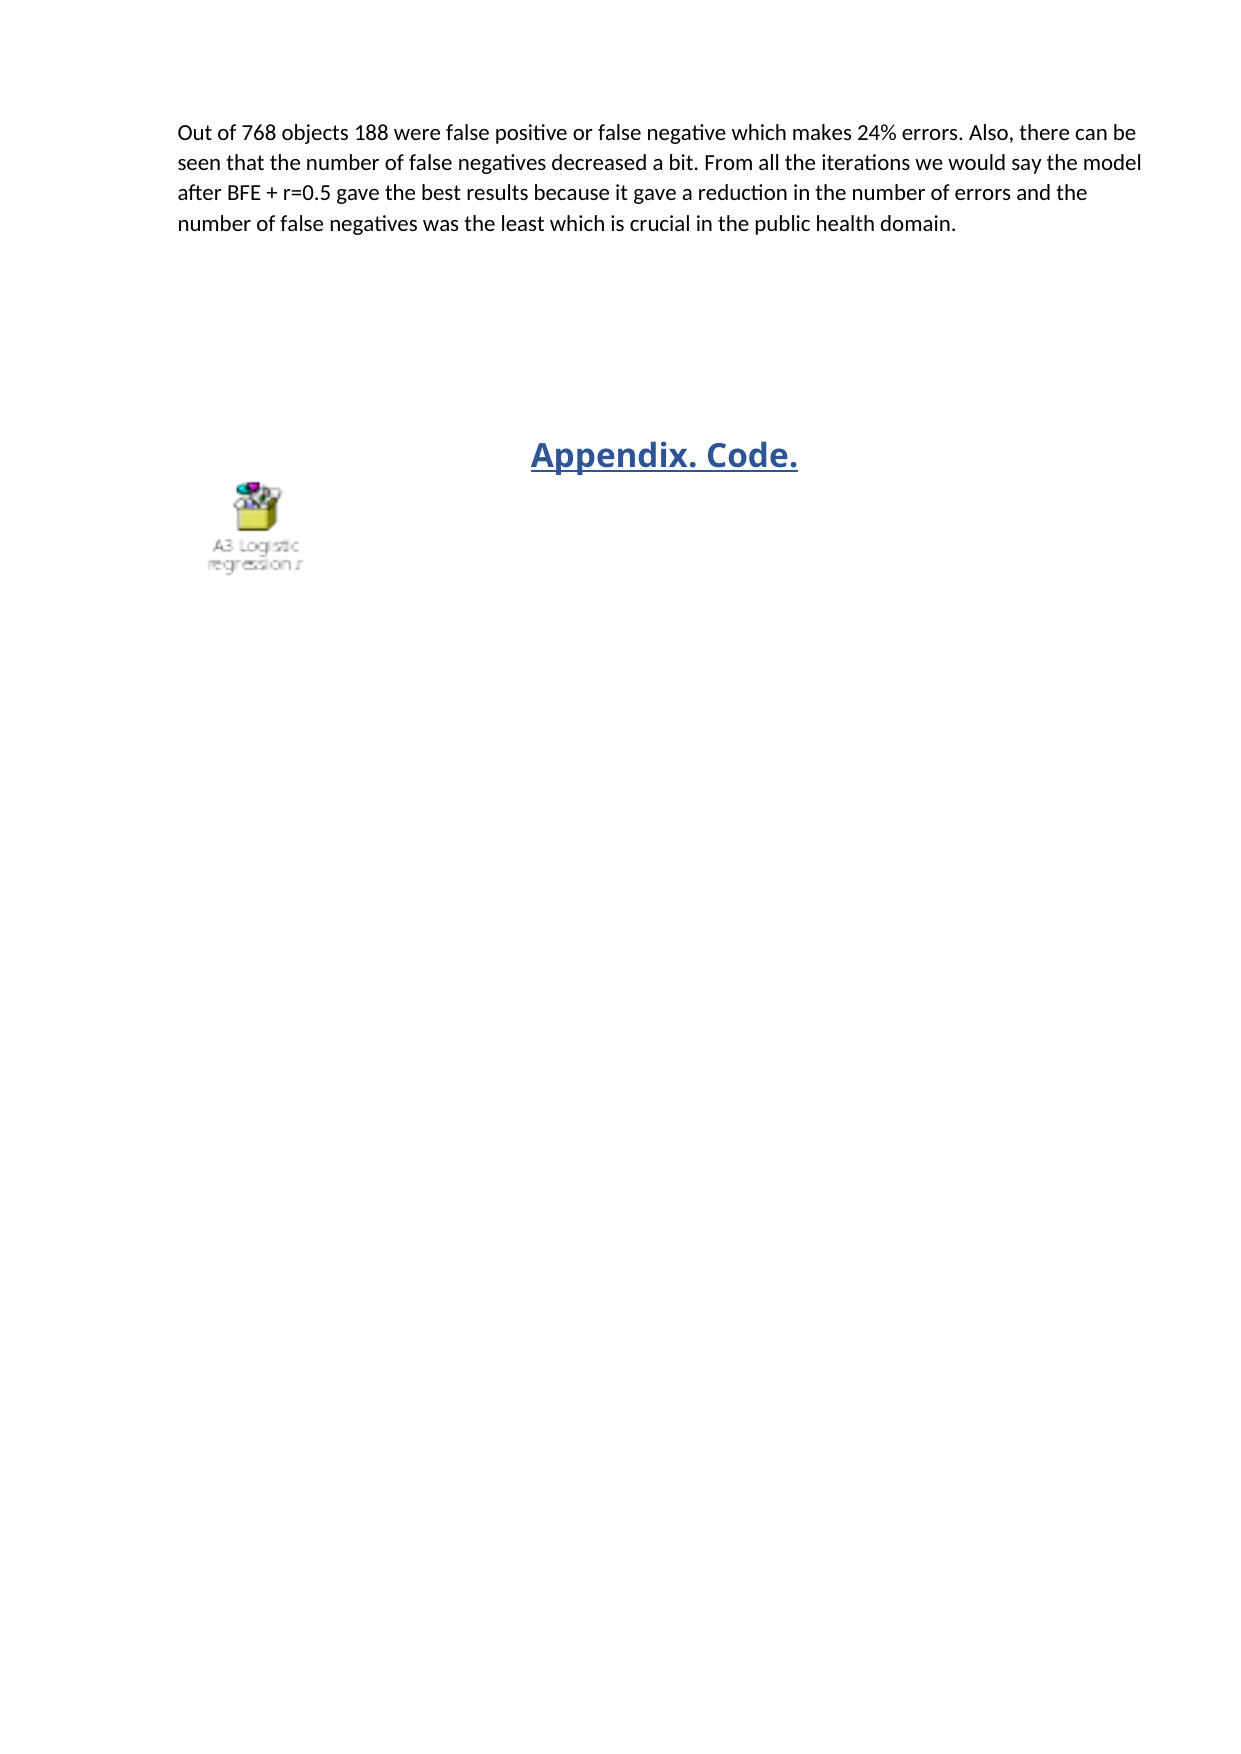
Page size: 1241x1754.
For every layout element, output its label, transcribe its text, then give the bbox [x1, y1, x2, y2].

text Out of 768 objects 188 were false positive or false negative which makes 24% errors. Also, there can be seen that the number of false negatives decreased a bit. From all the iterations we would say the model after BFE + r=0.5 gave the best results because it gave a reduction in the number of errors and the number of false negatives was the least which is crucial in the public health domain. [177, 118, 1152, 237]
subtitle Appendix. Code. [177, 432, 1152, 477]
